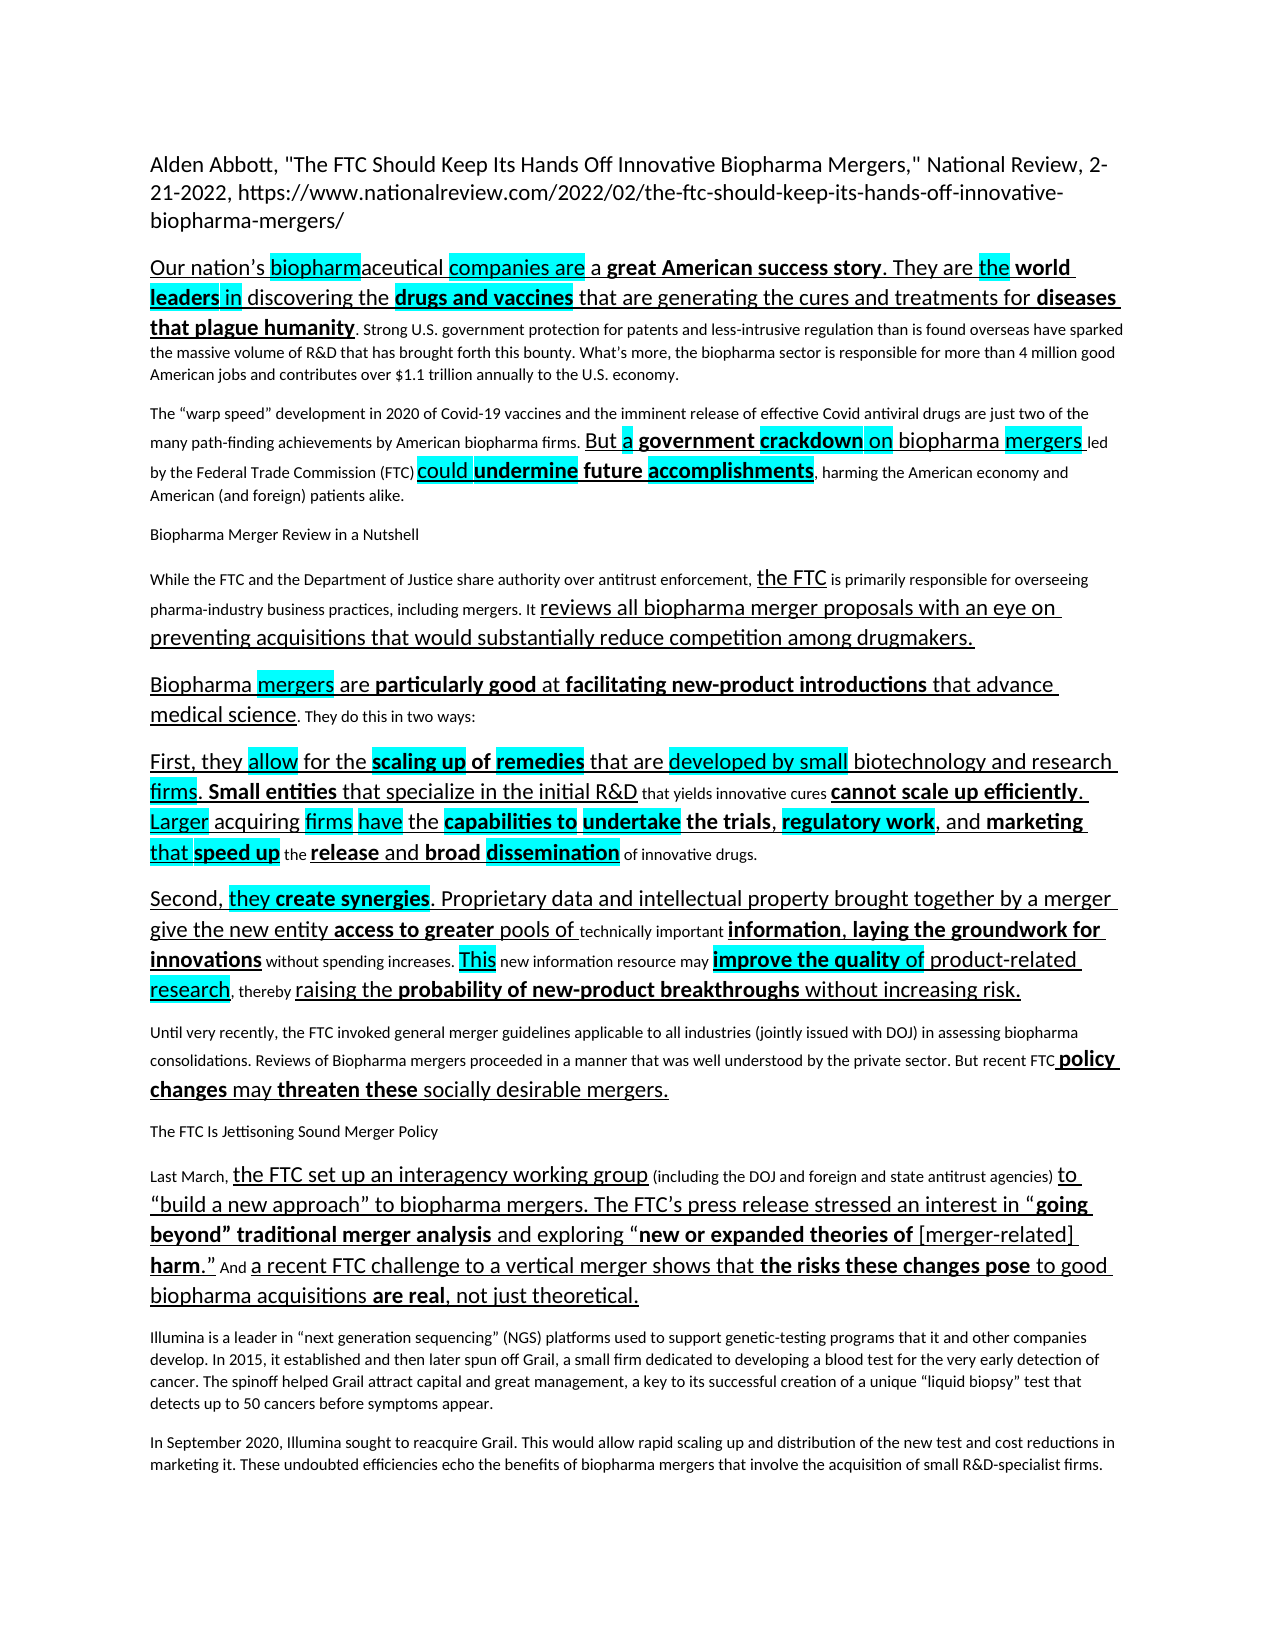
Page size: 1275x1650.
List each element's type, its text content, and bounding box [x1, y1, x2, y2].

text Last March, the FTC set up an interagency working group (including the DOJ and foreign and state antitrust agencies) to “build a new approach” to biopharma mergers. The FTC’s press release stressed an interest in “going beyond” traditional merger analysis and exploring “new or expanded theories of [merger-related] harm.” And a recent FTC challenge to a vertical merger shows that the risks these changes pose to good biopharma acquisitions are real, not just theoretical. [150, 1160, 1125, 1309]
text Biopharma Merger Review in a Nutshell [150, 524, 1125, 544]
text The FTC Is Jettisoning Sound Merger Policy [150, 1122, 1125, 1142]
text The “warp speed” development in 2020 of Covid-19 vaccines and the imminent release of effective Covid antiviral drugs are just two of the many path-finding achievements by American biopharma firms. But a government crackdown on biopharma mergers led by the Federal Trade Commission (FTC) could undermine future accomplishments, harming the American economy and American (and foreign) patients alike. [150, 403, 1125, 506]
text Alden Abbott, "The FTC Should Keep Its Hands Off Innovative Biopharma Mergers," National Review, 2-21-2022, https://www.nationalreview.com/2022/02/the-ftc-should-keep-its-hands-off-innovative-biopharma-mergers/ [150, 150, 1125, 234]
text Illumina is a leader in “next generation sequencing” (NGS) platforms used to support genetic-testing programs that it and other companies develop. In 2015, it established and then later spun off Grail, a small firm dedicated to developing a blood test for the very early detection of cancer. The spinoff helped Grail attract capital and great management, a key to its successful creation of a unique “liquid biopsy” test that detects up to 50 cancers before symptoms appear. [150, 1328, 1125, 1414]
text While the FTC and the Department of Justice share authority over antitrust enforcement, the FTC is primarily responsible for overseeing pharma-industry business practices, including mergers. It reviews all biopharma merger proposals with an eye on preventing acquisitions that would substantially reduce competition among drugmakers. [150, 563, 1125, 651]
text Until very recently, the FTC invoked general merger guidelines applicable to all industries (jointly issued with DOJ) in assessing biopharma consolidations. Reviews of Biopharma mergers proceeded in a manner that was well understood by the private sector. But recent FTC policy changes may threaten these socially desirable mergers. [150, 1022, 1125, 1103]
text Our nation’s biopharmaceutical companies are a great American success story. They are the world leaders in discovering the drugs and vaccines that are generating the cures and treatments for diseases that plague humanity. Strong U.S. government protection for patents and less-intrusive regulation than is found overseas have sparked the massive volume of R&D that has brought forth this bounty. What’s more, the biopharma sector is responsible for more than 4 million good American jobs and contributes over $1.1 trillion annually to the U.S. economy. [150, 253, 1125, 385]
text First, they allow for the scaling up of remedies that are developed by small biotechnology and research firms. Small entities that specialize in the initial R&D that yields innovative cures cannot scale up efficiently. Larger acquiring firms have the capabilities to undertake the trials, regulatory work, and marketing that speed up the release and broad dissemination of innovative drugs. [150, 747, 1125, 866]
text Second, they create synergies. Proprietary data and intellectual property brought together by a merger give the new entity access to greater pools of technically important information, laying the groundwork for innovations without spending increases. This new information resource may improve the quality of product-related research, thereby raising the probability of new-product breakthroughs without increasing risk. [150, 884, 1125, 1003]
text In September 2020, Illumina sought to reacquire Grail. This would allow rapid scaling up and distribution of the new test and cost reductions in marketing it. These undoubted efficiencies echo the benefits of biopharma mergers that involve the acquisition of small R&D-specialist firms. [150, 1432, 1125, 1474]
text Biopharma mergers are particularly good at facilitating new-product introductions that advance medical science. They do this in two ways: [150, 670, 1125, 728]
